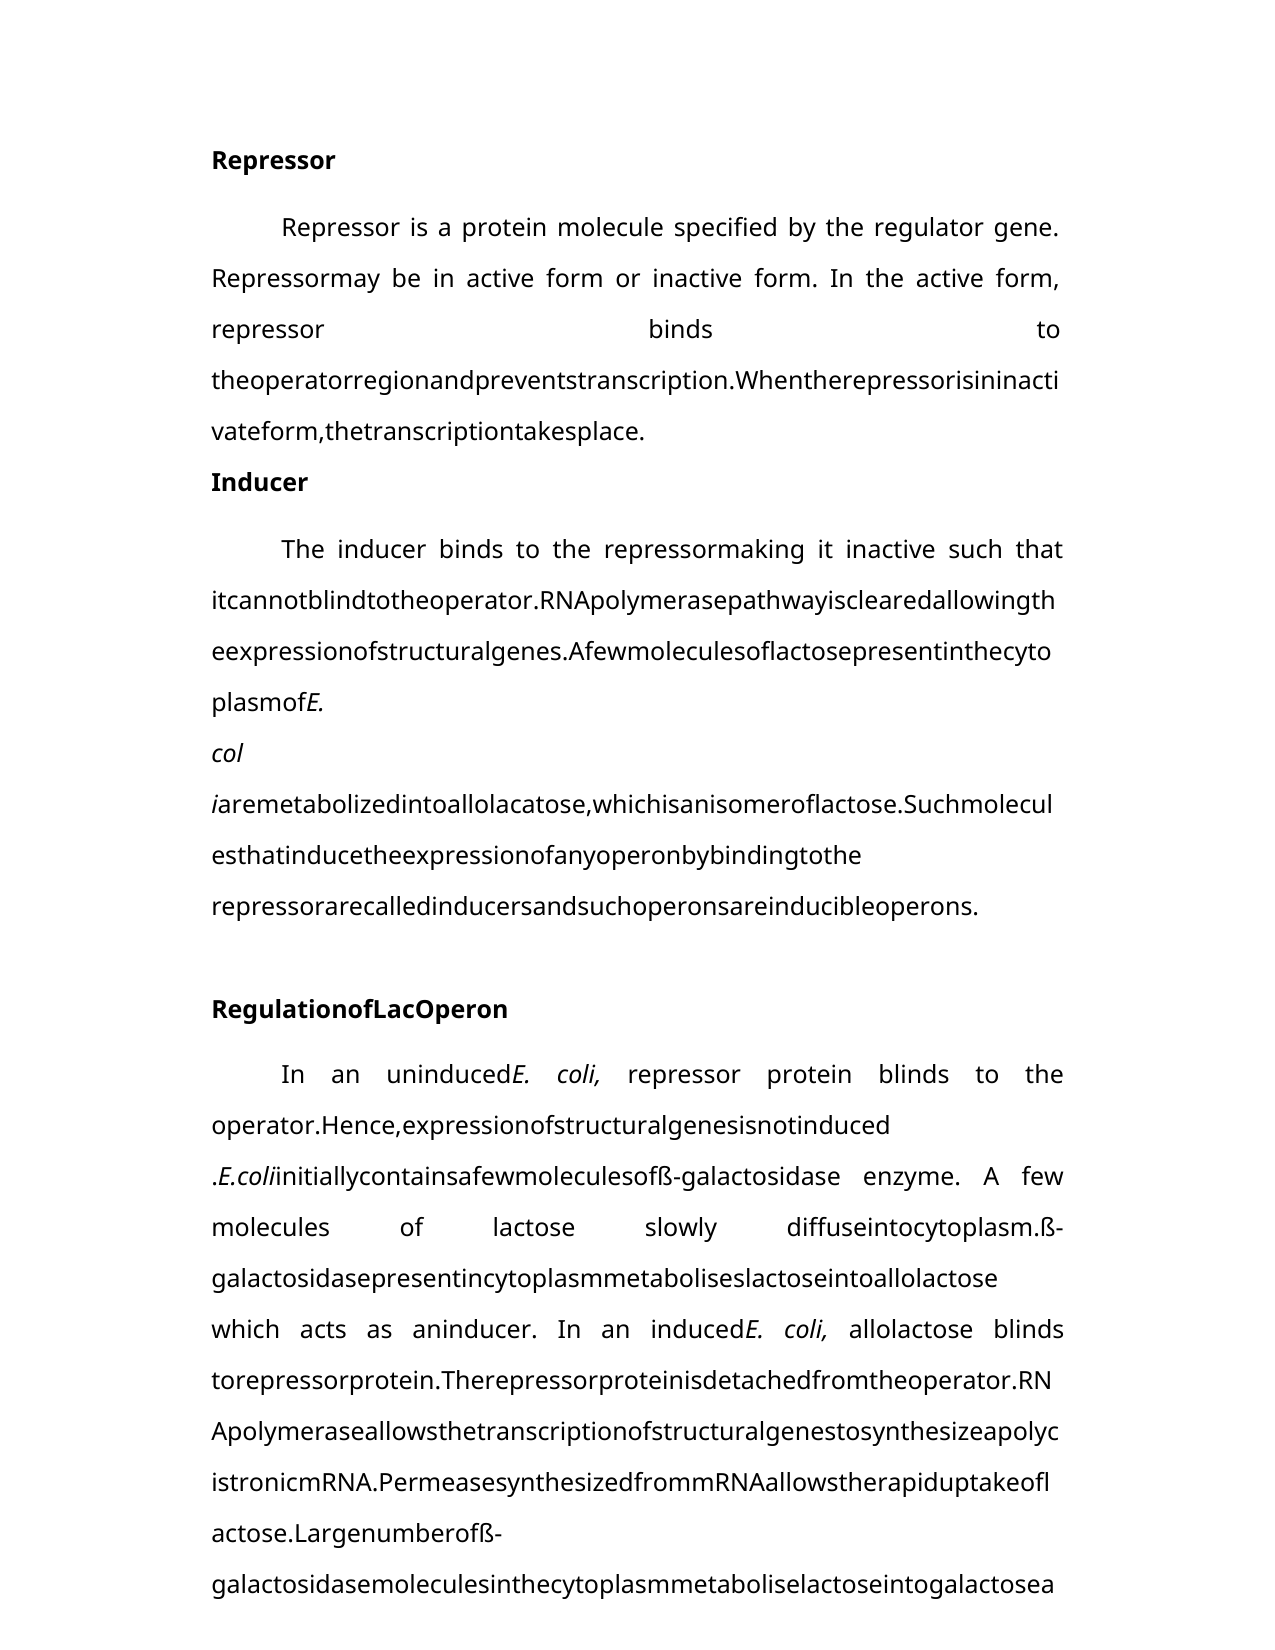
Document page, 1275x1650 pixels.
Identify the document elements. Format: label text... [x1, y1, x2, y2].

text Repressor is a protein molecule specified by the regulator gene. Repressormay be in active form or inactive form. In the active form, repressor binds to theoperatorregionandpreventstranscription.Whentherepressorisininactivateform,thetranscriptiontakesplace. [211, 209, 1061, 448]
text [211, 1057, 1064, 1601]
subtitle Inducer [211, 464, 1173, 499]
subtitle RegulationofLacOperon [211, 991, 1173, 1026]
text The inducer binds to the repressormaking it inactive such that itcannotblindtotheoperator.RNApolymerasepathwayisclearedallowingtheexpressionofstructuralgenes.AfewmoleculesoflactosepresentinthecytoplasmofE. coliaremetabolizedintoallolacatose,whichisanisomeroflactose.Suchmoleculesthatinducetheexpressionofanyoperonbybindingtothe repressorarecalledinducersandsuchoperonsareinducibleoperons. [211, 531, 1064, 923]
subtitle Repressor [211, 142, 1173, 177]
